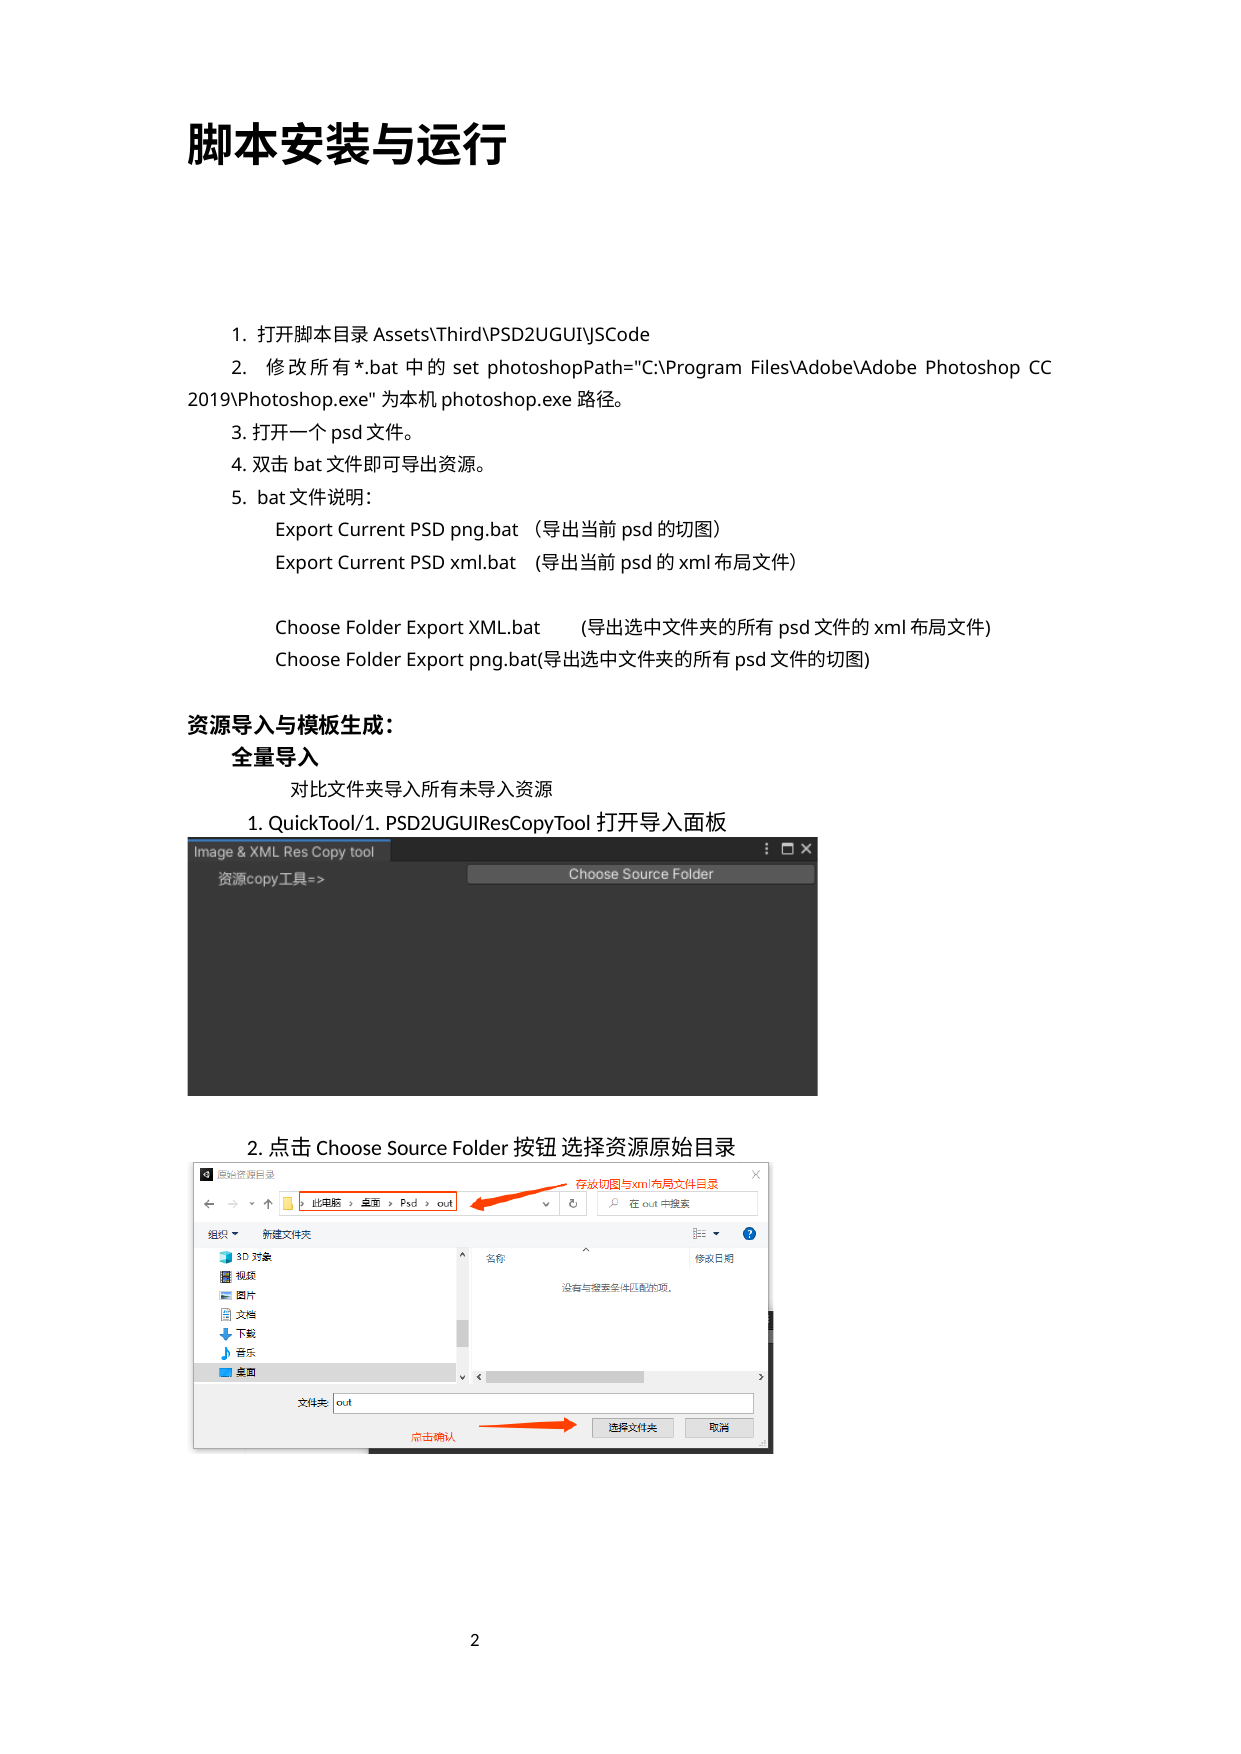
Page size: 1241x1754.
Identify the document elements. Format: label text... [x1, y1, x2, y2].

list Choose Folder Export png.bat (导出选中文件夹的所有psd文件的切图) [231, 642, 1053, 675]
text 资源导入与模板生成： [187, 707, 1053, 740]
list Choose Folder Export XML.bat (导出选中文件夹的所有psd文件的xml布局文件) [231, 610, 1053, 642]
subtitle 脚本安装与运行 [187, 93, 1053, 190]
list 打开一个psd文件。 [187, 415, 1053, 447]
list 对比文件夹导入所有未导入资源 [247, 772, 1053, 805]
list 双击bat文件即可导出资源。 [187, 447, 1053, 480]
list Export Current PSD png.bat （导出当前psd的切图） [231, 512, 1053, 545]
picture [187, 837, 818, 1096]
list 修改所有*.bat中的set photoshopPath="C:\Program Files\Adobe\Adobe Photoshop CC 2019\Photoshop.exe" 为本机photoshop.exe 路径。 [187, 350, 1053, 415]
picture [187, 1162, 774, 1454]
text 全量导入 [187, 740, 1053, 772]
list bat文件说明： [187, 480, 1053, 512]
list 打开脚本目录Assets\Third\PSD2UGUI\JSCode [187, 317, 1053, 350]
list Export Current PSD xml.bat (导出当前psd的xml布局文件） [231, 545, 1053, 577]
